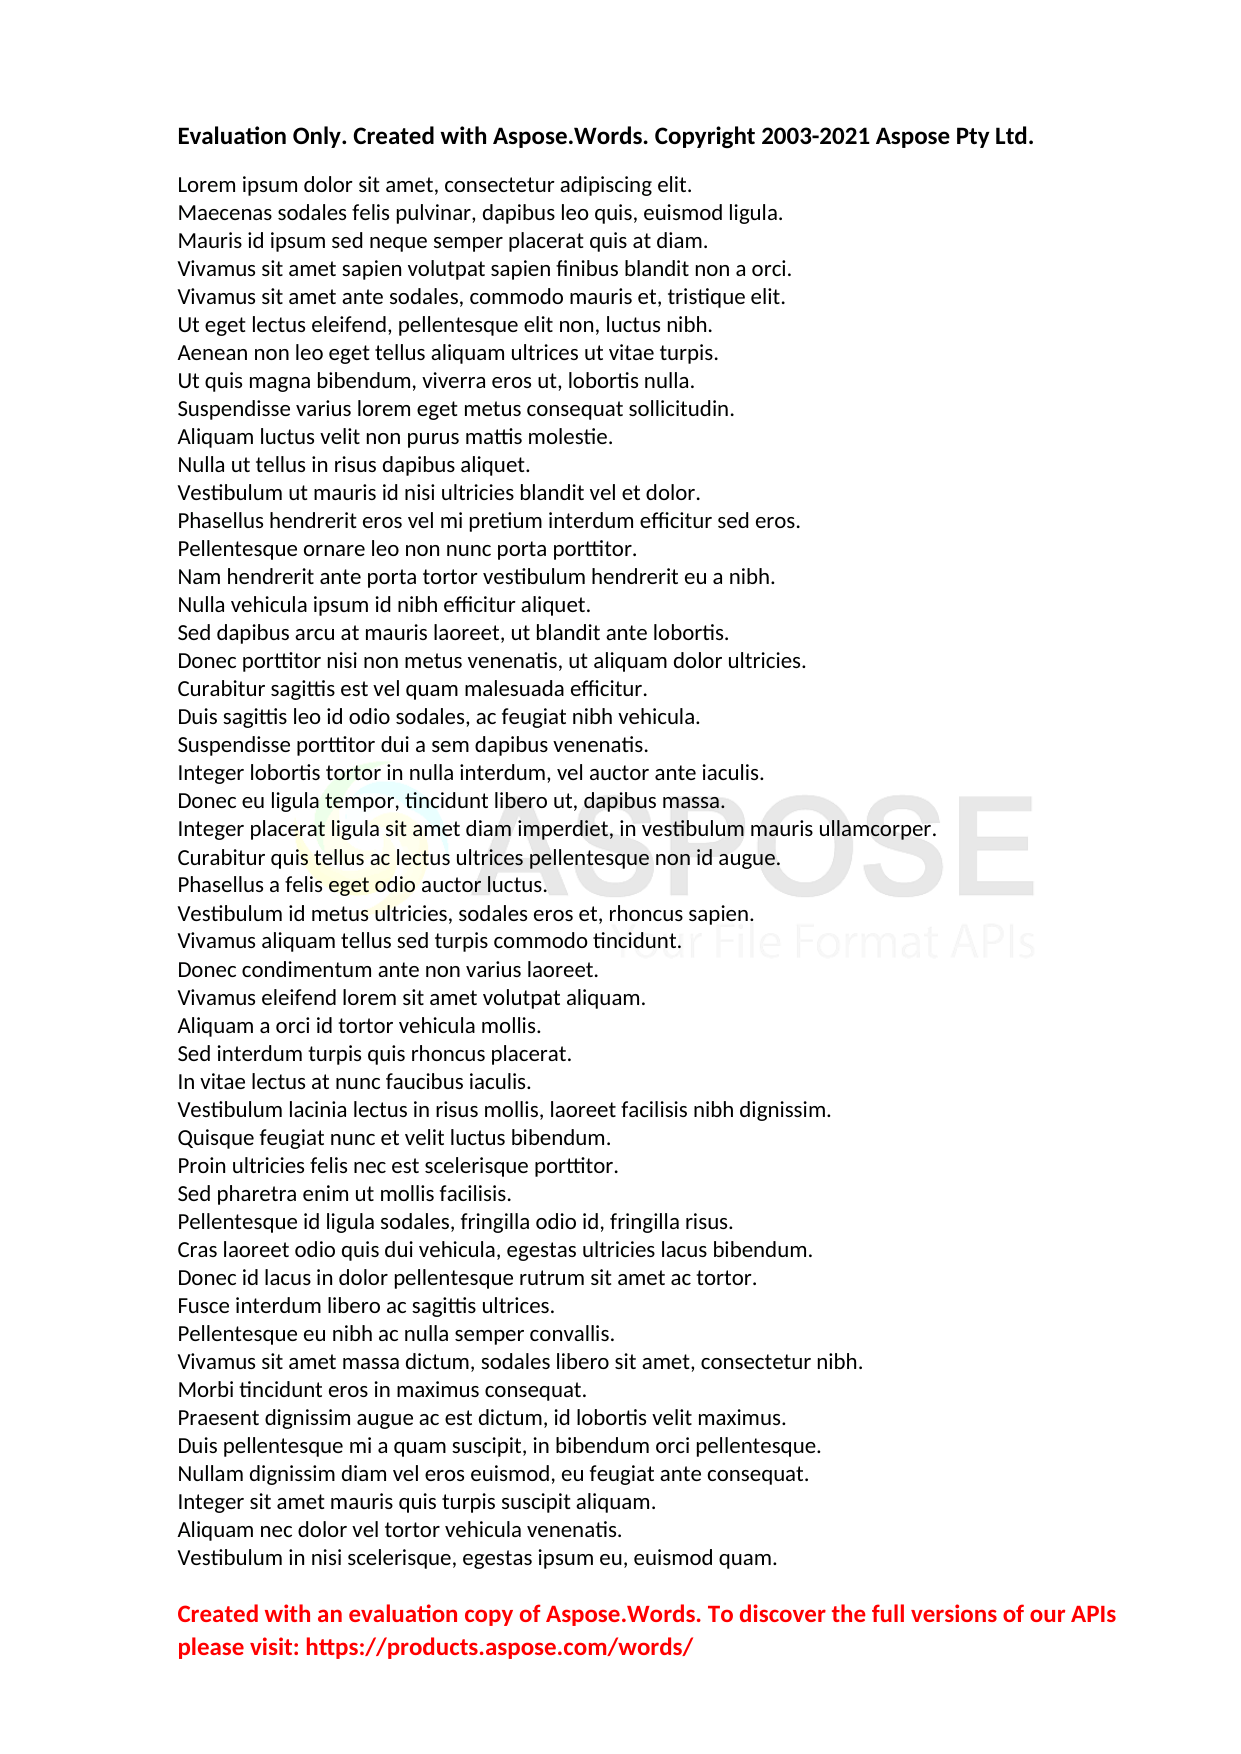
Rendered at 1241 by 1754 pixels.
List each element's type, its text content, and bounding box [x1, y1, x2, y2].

text Duis pellentesque mi a quam suscipit, in bibendum orci pellentesque. [177, 1431, 1152, 1459]
text Ut quis magna bibendum, viverra eros ut, lobortis nulla. [177, 366, 1152, 394]
text Vestibulum ut mauris id nisi ultricies blandit vel et dolor. [177, 478, 1152, 506]
text Vivamus aliquam tellus sed turpis commodo tincidunt. [177, 927, 1152, 955]
text Pellentesque id ligula sodales, fringilla odio id, fringilla risus. [177, 1207, 1152, 1235]
text Vestibulum id metus ultricies, sodales eros et, rhoncus sapien. [177, 899, 1152, 927]
text Suspendisse porttitor dui a sem dapibus venenatis. [177, 731, 1152, 758]
text Aenean non leo eget tellus aliquam ultrices ut vitae turpis. [177, 338, 1152, 366]
text Maecenas sodales felis pulvinar, dapibus leo quis, euismod ligula. [177, 198, 1152, 226]
text Pellentesque eu nibh ac nulla semper convallis. [177, 1319, 1152, 1347]
text Lorem ipsum dolor sit amet, consectetur adipiscing elit. [177, 170, 1152, 198]
text Nullam dignissim diam vel eros euismod, eu feugiat ante consequat. [177, 1459, 1152, 1487]
text Vivamus sit amet massa dictum, sodales libero sit amet, consectetur nibh. [177, 1347, 1152, 1375]
text Sed interdum turpis quis rhoncus placerat. [177, 1039, 1152, 1067]
text In vitae lectus at nunc faucibus iaculis. [177, 1067, 1152, 1095]
text Phasellus hendrerit eros vel mi pretium interdum efficitur sed eros. [177, 506, 1152, 534]
text Vestibulum lacinia lectus in risus mollis, laoreet facilisis nibh dignissim. [177, 1095, 1152, 1123]
text Vivamus sit amet ante sodales, commodo mauris et, tristique elit. [177, 282, 1152, 310]
text Cras laoreet odio quis dui vehicula, egestas ultricies lacus bibendum. [177, 1235, 1152, 1263]
text Praesent dignissim augue ac est dictum, id lobortis velit maximus. [177, 1403, 1152, 1431]
text Proin ultricies felis nec est scelerisque porttitor. [177, 1151, 1152, 1179]
text Vivamus eleifend lorem sit amet volutpat aliquam. [177, 983, 1152, 1011]
text Duis sagittis leo id odio sodales, ac feugiat nibh vehicula. [177, 702, 1152, 731]
text Ut eget lectus eleifend, pellentesque elit non, luctus nibh. [177, 310, 1152, 338]
text Donec condimentum ante non varius laoreet. [177, 955, 1152, 983]
text Integer lobortis tortor in nulla interdum, vel auctor ante iaculis. [177, 758, 1152, 787]
text Integer placerat ligula sit amet diam imperdiet, in vestibulum mauris ullamcorper. [177, 814, 1152, 843]
text Fusce interdum libero ac sagittis ultrices. [177, 1291, 1152, 1319]
text Sed dapibus arcu at mauris laoreet, ut blandit ante lobortis. [177, 618, 1152, 646]
text Donec id lacus in dolor pellentesque rutrum sit amet ac tortor. [177, 1263, 1152, 1291]
text Phasellus a felis eget odio auctor luctus. [177, 871, 1152, 899]
text Nam hendrerit ante porta tortor vestibulum hendrerit eu a nibh. [177, 562, 1152, 590]
text Nulla ut tellus in risus dapibus aliquet. [177, 450, 1152, 478]
text Sed pharetra enim ut mollis facilisis. [177, 1179, 1152, 1207]
text Morbi tincidunt eros in maximus consequat. [177, 1375, 1152, 1403]
text Quisque feugiat nunc et velit luctus bibendum. [177, 1123, 1152, 1151]
text Vestibulum in nisi scelerisque, egestas ipsum eu, euismod quam. [177, 1543, 1152, 1571]
text Pellentesque ornare leo non nunc porta porttitor. [177, 534, 1152, 562]
text Vivamus sit amet sapien volutpat sapien finibus blandit non a orci. [177, 254, 1152, 282]
text Nulla vehicula ipsum id nibh efficitur aliquet. [177, 590, 1152, 618]
text Suspendisse varius lorem eget metus consequat sollicitudin. [177, 394, 1152, 422]
text Mauris id ipsum sed neque semper placerat quis at diam. [177, 226, 1152, 254]
text Donec eu ligula tempor, tincidunt libero ut, dapibus massa. [177, 787, 1152, 814]
text Curabitur sagittis est vel quam malesuada efficitur. [177, 674, 1152, 702]
text Curabitur quis tellus ac lectus ultrices pellentesque non id augue. [177, 843, 1152, 871]
text Aliquam a orci id tortor vehicula mollis. [177, 1011, 1152, 1039]
text Aliquam nec dolor vel tortor vehicula venenatis. [177, 1515, 1152, 1543]
text Integer sit amet mauris quis turpis suscipit aliquam. [177, 1487, 1152, 1515]
text Donec porttitor nisi non metus venenatis, ut aliquam dolor ultricies. [177, 646, 1152, 674]
text Evaluation Only. Created with Aspose.Words. Copyright 2003-2021 Aspose Pty Ltd. [177, 121, 1152, 151]
text Aliquam luctus velit non purus mattis molestie. [177, 422, 1152, 450]
